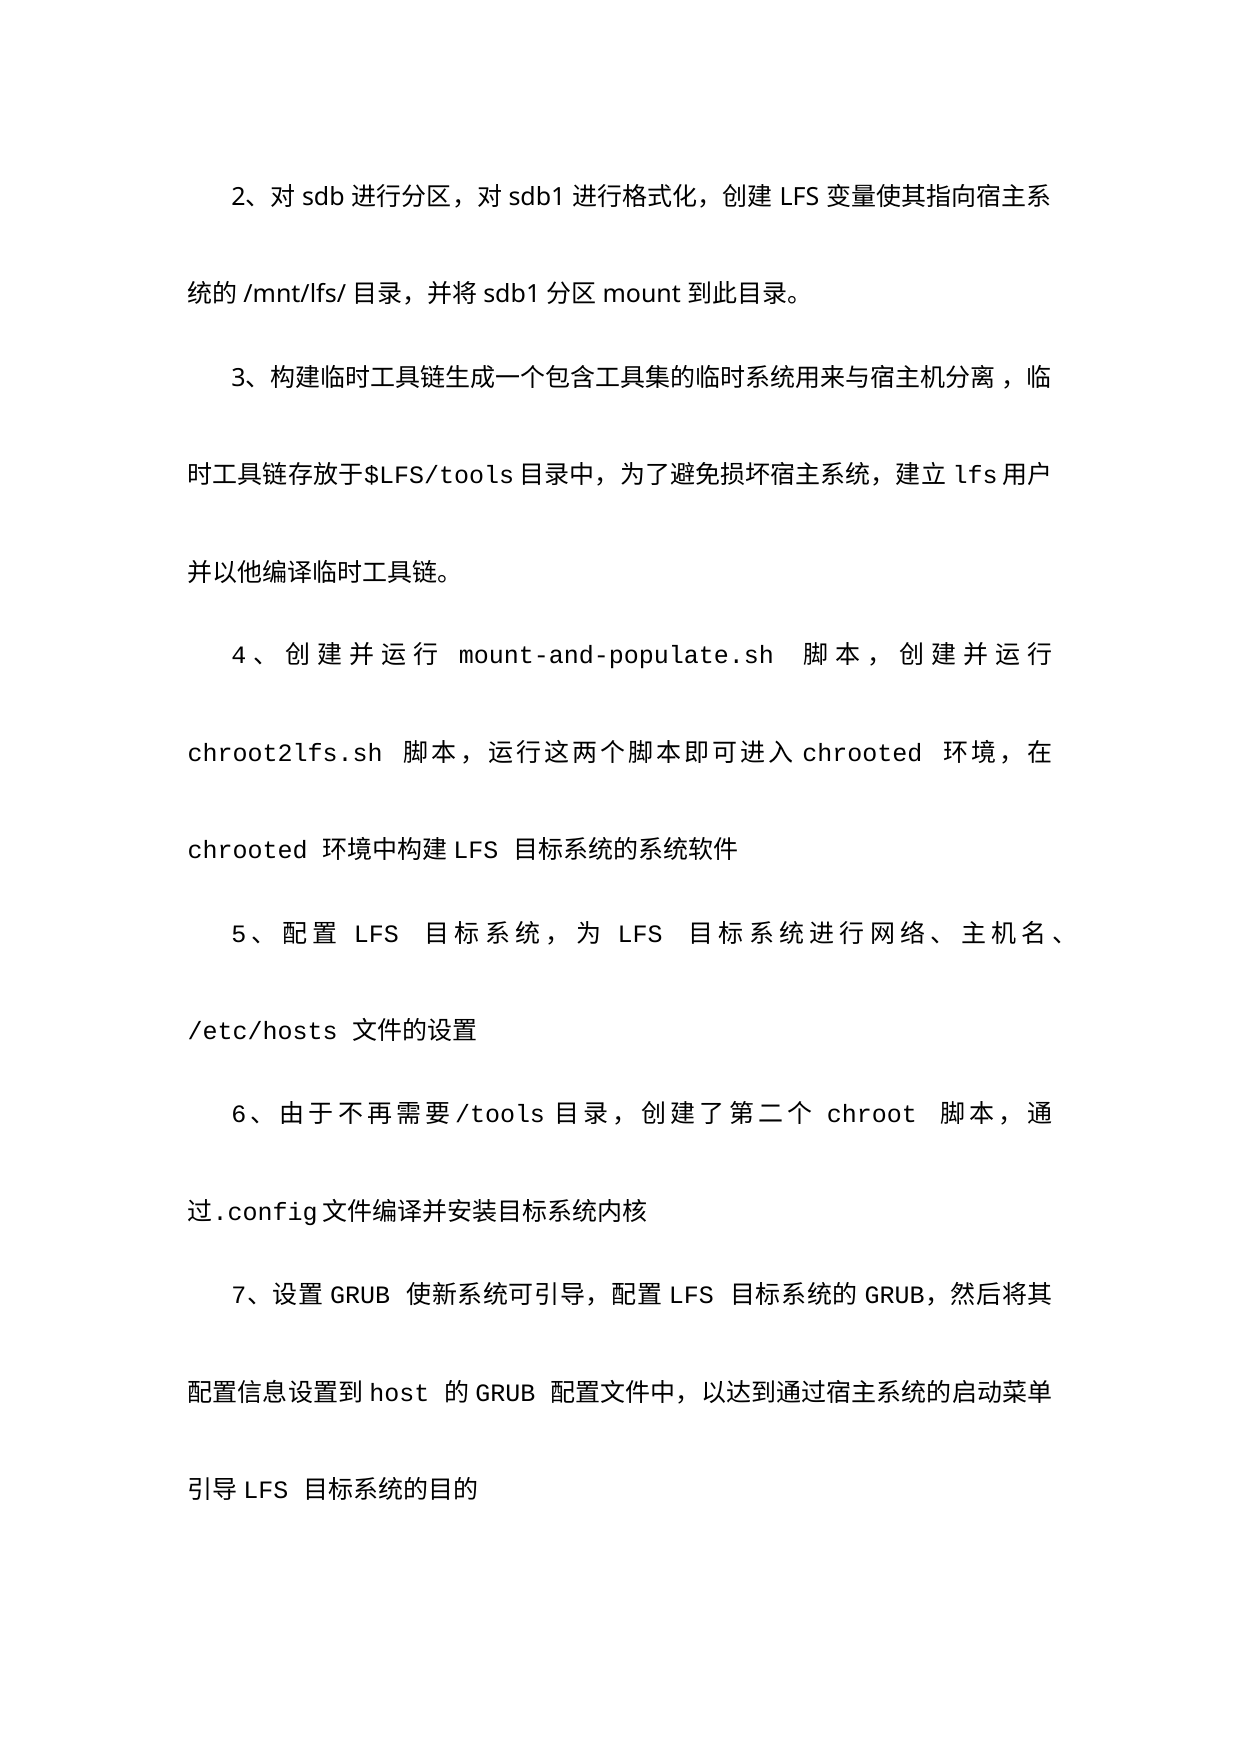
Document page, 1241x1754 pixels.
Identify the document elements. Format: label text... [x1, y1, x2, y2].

text 6、由于不再需要/tools目录，创建了第二个 chroot 脚本，通过.config文件编译并安装目标系统内核 [187, 1080, 1053, 1242]
text 2、对 sdb 进行分区，对 sdb1 进行格式化，创建 LFS 变量使其指向宿主系统的 /mnt/lfs/ 目录，并将 sdb1 分区 mount 到此目录。 [187, 162, 1053, 324]
text 4、创建并运行 mount-and-populate.sh 脚本，创建并运行 chroot2lfs.sh 脚本，运行这两个脚本即可进入chrooted 环境，在 chrooted 环境中构建 LFS 目标系统的系统软件 [187, 621, 1053, 881]
text 7、设置 GRUB 使新系统可引导，配置 LFS 目标系统的 GRUB，然后将其配置信息设置到 host 的 GRUB 配置文件中，以达到通过宿主系统的启动菜单引导 LFS 目标系统的目的 [187, 1260, 1053, 1520]
text 5、配置 LFS 目标系统，为 LFS 目标系统进行网络、主机名、/etc/hosts 文件的设置 [187, 899, 1053, 1061]
text 3、构建临时工具链生成一个包含工具集的临时系统用来与宿主机分离 ，临时工具链存放于$LFS/tools目录中，为了避免损坏宿主系统，建立lfs用户并以他编译临时工具链。 [187, 343, 1053, 603]
